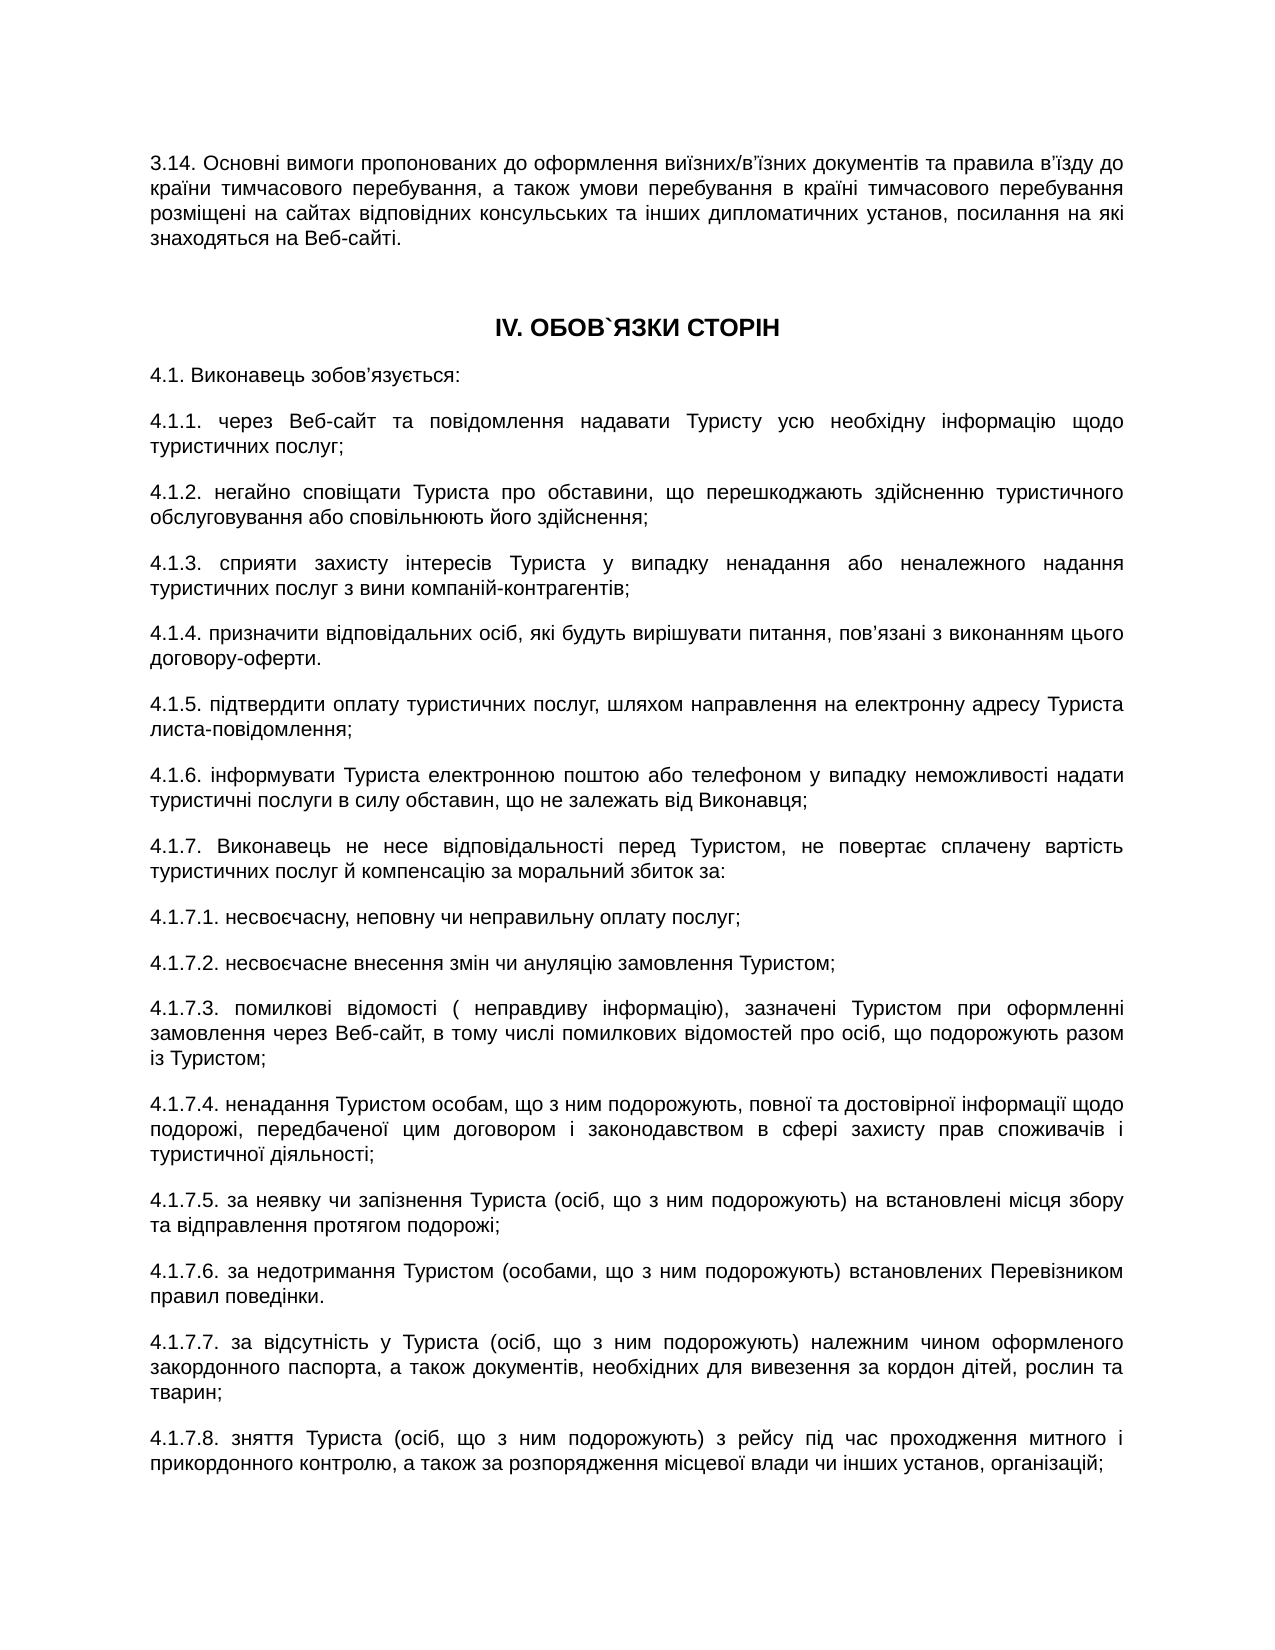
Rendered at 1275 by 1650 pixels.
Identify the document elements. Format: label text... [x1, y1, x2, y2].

text 4.1. Виконавець зобов’язується: [150, 362, 1125, 387]
text 4.1.4. призначити відповідальних осіб, які будуть вирішувати питання, пов’язані з виконанням цього договору-оферти. [150, 621, 1125, 671]
text 4.1.7.2. несвоєчасне внесення змін чи ануляцію замовлення Туристом; [150, 950, 1125, 975]
text 4.1.3. сприяти захисту інтересів Туриста у випадку ненадання або неналежного надання туристичних послуг з вини компаній-контрагентів; [150, 550, 1125, 600]
text 4.1.7.1. несвоєчасну, неповну чи неправильну оплату послуг; [150, 904, 1125, 929]
text 4.1.1. через Веб-сайт та повідомлення надавати Туристу усю необхідну інформацію щодо туристичних послуг; [150, 408, 1125, 458]
text 4.1.6. інформувати Туриста електронною поштою або телефоном у випадку неможливості надати туристичні послуги в силу обставин, що не залежать від Виконавця; [150, 762, 1125, 812]
text 4.1.7. Виконавець не несе відповідальності перед Туристом, не повертає сплачену вартість туристичних послуг й компенсацію за моральний збиток за: [150, 833, 1125, 883]
text 4.1.7.4. ненадання Туристом особам, що з ним подорожують, повної та достовірної інформації щодо подорожі, передбаченої цим договором і законодавством в сфері захисту прав споживачів і туристичної діяльності; [150, 1092, 1125, 1167]
text 4.1.7.8. зняття Туриста (осіб, що з ним подорожують) з рейсу під час проходження митного і прикордонного контролю, а також за розпорядження місцевої влади чи інших установ, організацій; [150, 1425, 1125, 1475]
text ІV. ОБОВ`ЯЗКИ СТОРІН [150, 317, 1125, 342]
text 4.1.5. підтвердити оплату туристичних послуг, шляхом направлення на електронну адресу Туриста листа-повідомлення; [150, 692, 1125, 742]
text 4.1.7.5. за неявку чи запізнення Туриста (осіб, що з ним подорожують) на встановлені місця збору та відправлення протягом подорожі; [150, 1187, 1125, 1237]
text 4.1.2. негайно сповіщати Туриста про обставини, що перешкоджають здійсненню туристичного обслуговування або сповільнюють його здійснення; [150, 479, 1125, 529]
text 4.1.7.6. за недотримання Туристом (особами, що з ним подорожують) встановлених Перевізником правил поведінки. [150, 1258, 1125, 1308]
text 4.1.7.3. помилкові відомості ( неправдиву інформацію), зазначені Туристом при оформленні замовлення через Веб-сайт, в тому числі помилкових відомостей про осіб, що подорожують разом із Туристом; [150, 996, 1125, 1071]
text 4.1.7.7. за відсутність у Туриста (осіб, що з ним подорожують) належним чином оформленого закордонного паспорта, а також документів, необхідних для вивезення за кордон дітей, рослин та тварин; [150, 1329, 1125, 1404]
text 3.14. Основні вимоги пропонованих до оформлення виїзних/в’їзних документів та правила в’їзду до країни тимчасового перебування, а також умови перебування в країні тимчасового перебування розміщені на сайтах відповідних консульських та інших дипломатичних установ, посилання на які знаходяться на Веб-сайті. [150, 150, 1125, 250]
